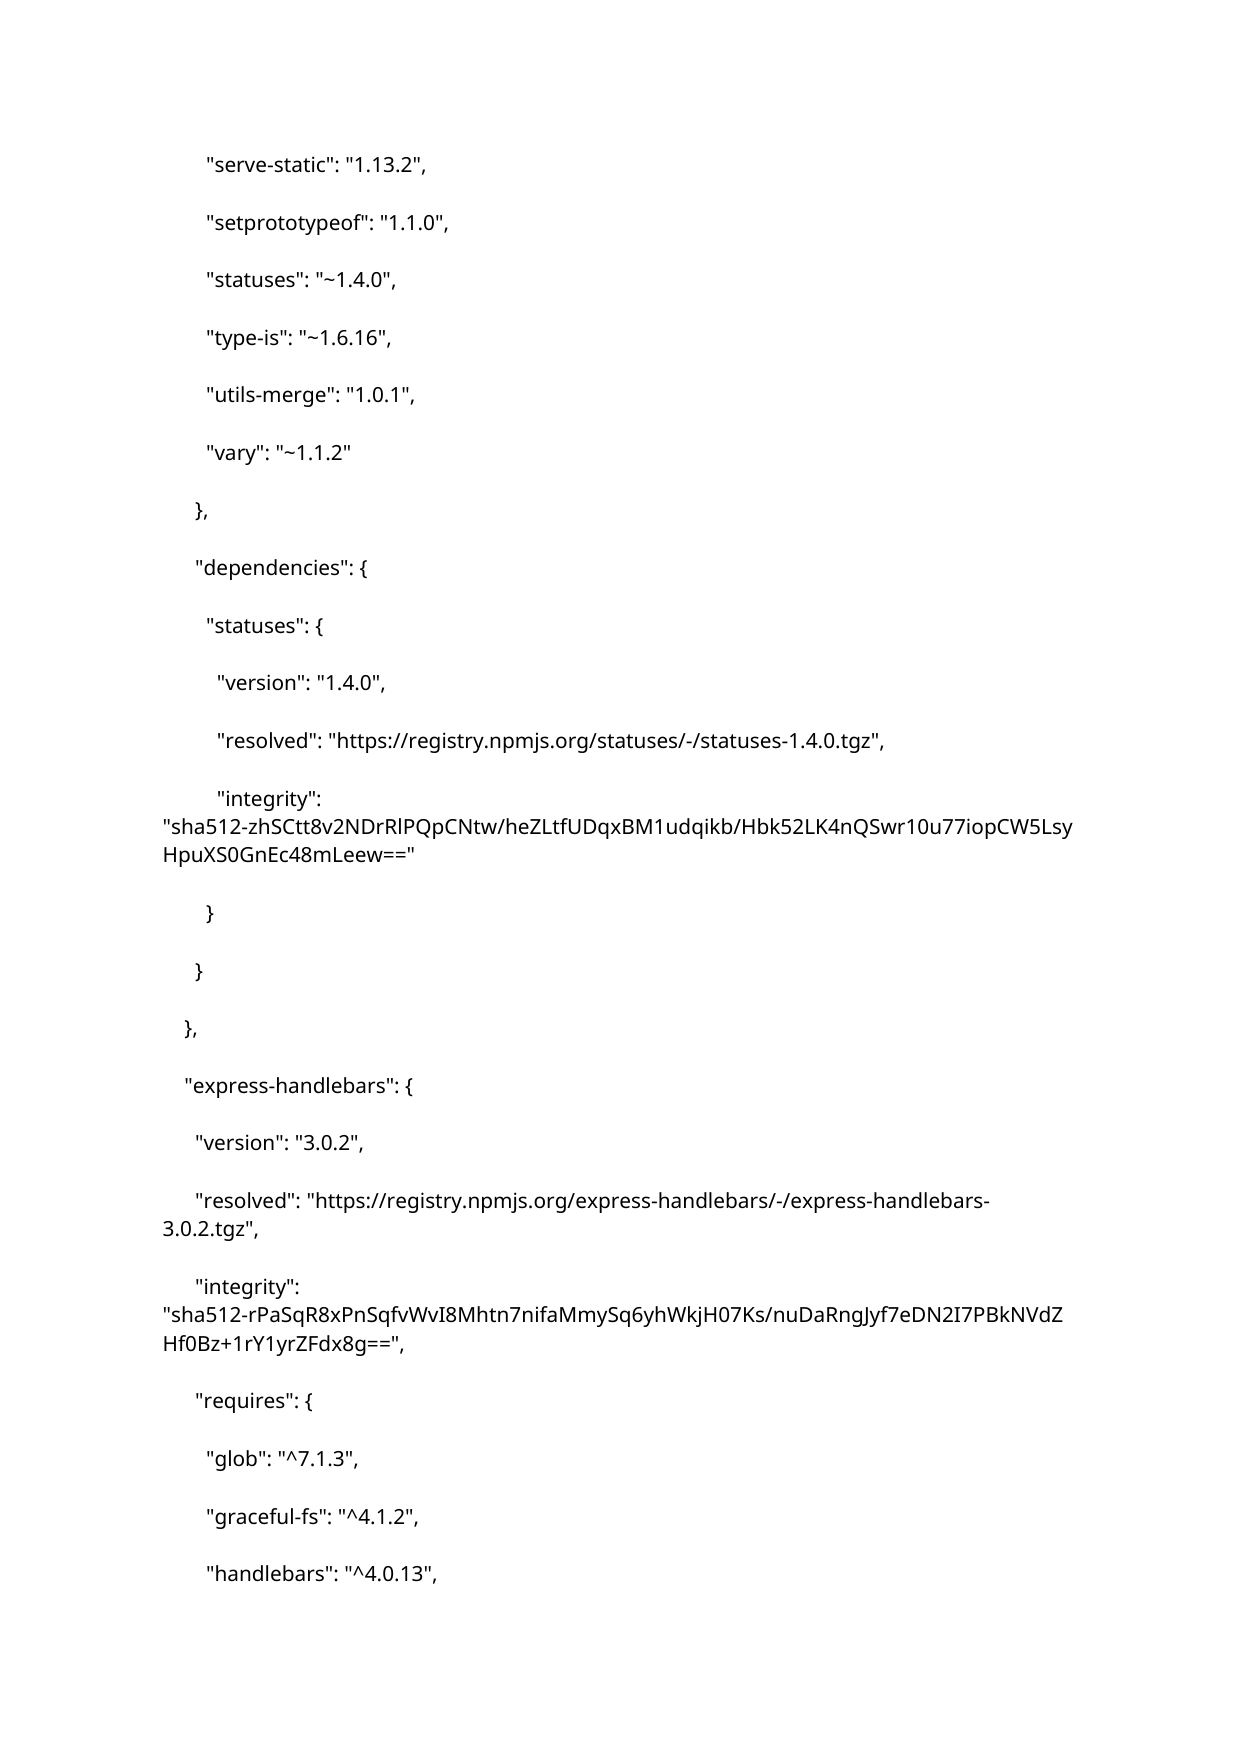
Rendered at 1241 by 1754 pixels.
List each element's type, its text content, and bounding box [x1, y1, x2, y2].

subtitle "serve-static": "1.13.2", [162, 150, 1078, 178]
subtitle "integrity": "sha512-zhSCtt8v2NDrRlPQpCNtw/heZLtfUDqxBM1udqikb/Hbk52LK4nQSwr10u77iopCW5LsyHpuXS0GnEc48mLeew==" [162, 784, 1078, 869]
subtitle "glob": "^7.1.3", [162, 1444, 1078, 1473]
subtitle "version": "3.0.2", [162, 1128, 1078, 1157]
subtitle "vary": "~1.1.2" [162, 438, 1078, 466]
subtitle "dependencies": { [162, 553, 1078, 582]
subtitle "requires": { [162, 1387, 1078, 1415]
subtitle "integrity": "sha512-rPaSqR8xPnSqfvWvI8Mhtn7nifaMmySq6yhWkjH07Ks/nuDaRngJyf7eDN2I7PBkNVdZHf0Bz+1rY1yrZFdx8g==", [162, 1272, 1078, 1357]
subtitle "version": "1.4.0", [162, 668, 1078, 697]
subtitle } [162, 898, 1078, 927]
subtitle }, [162, 496, 1078, 524]
subtitle "type-is": "~1.6.16", [162, 323, 1078, 351]
subtitle "express-handlebars": { [162, 1071, 1078, 1099]
subtitle }, [162, 1013, 1078, 1042]
subtitle "utils-merge": "1.0.1", [162, 380, 1078, 409]
subtitle "statuses": "~1.4.0", [162, 265, 1078, 294]
subtitle "graceful-fs": "^4.1.2", [162, 1502, 1078, 1530]
subtitle "handlebars": "^4.0.13", [162, 1559, 1078, 1588]
subtitle "resolved": "https://registry.npmjs.org/statuses/-/statuses-1.4.0.tgz", [162, 726, 1078, 754]
subtitle "setprototypeof": "1.1.0", [162, 208, 1078, 236]
subtitle "resolved": "https://registry.npmjs.org/express-handlebars/-/express-handlebars-3.0.2.tgz", [162, 1186, 1078, 1243]
subtitle } [162, 956, 1078, 984]
subtitle "statuses": { [162, 611, 1078, 639]
